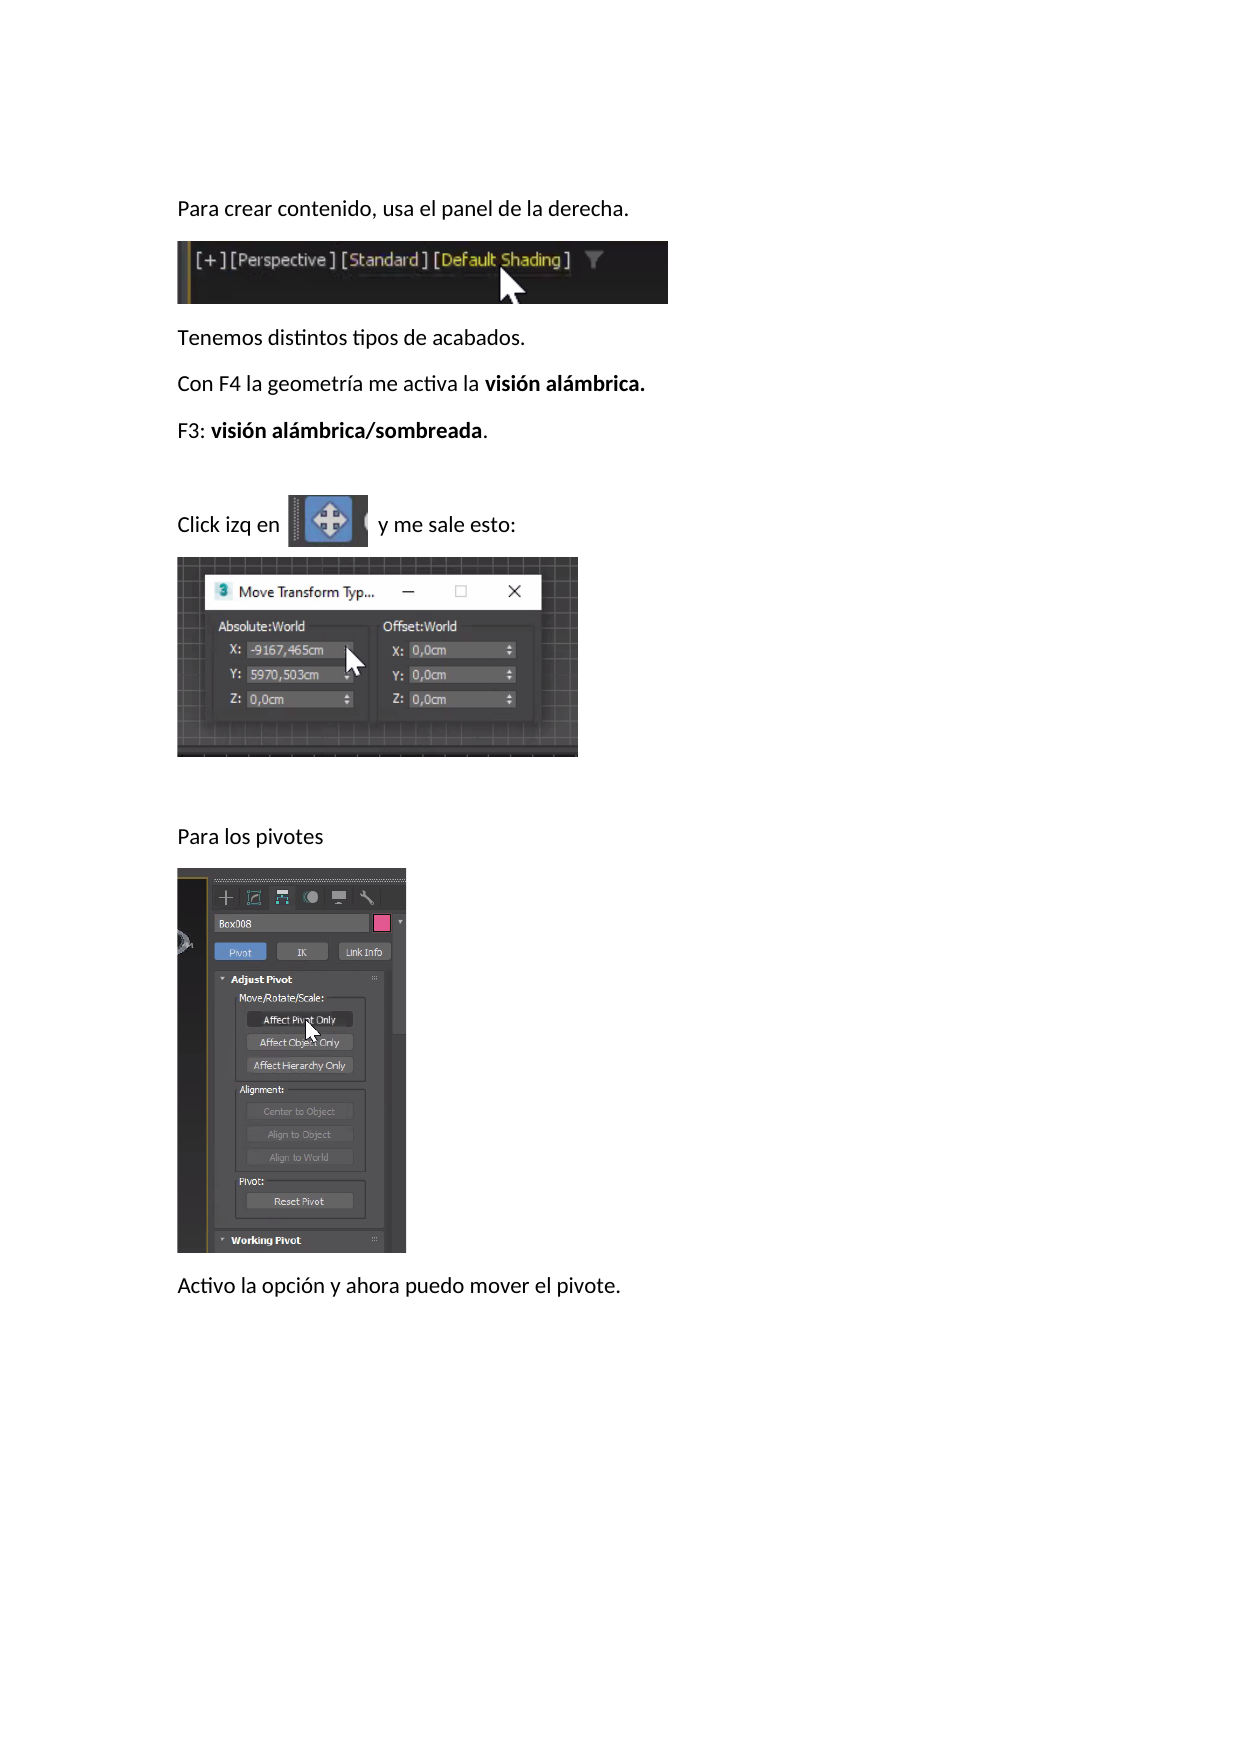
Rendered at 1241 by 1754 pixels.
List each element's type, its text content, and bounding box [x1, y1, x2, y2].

text Para crear contenido, usa el panel de la derecha. [177, 194, 1063, 222]
text Con F4 la geometría me activa la visión alámbrica. [177, 369, 1063, 398]
text F3: visión alámbrica/sombreada. [177, 416, 1063, 444]
picture [177, 557, 578, 757]
text Activo la opción y ahora puedo mover el pivote. [177, 1271, 1063, 1299]
text Para los pivotes [177, 822, 1063, 850]
text Tenemos distintos tipos de acabados. [177, 323, 1063, 351]
picture [177, 868, 407, 1253]
picture [288, 495, 368, 547]
picture [177, 241, 668, 304]
text Click izq en y me sale esto: [177, 510, 288, 538]
text Click izq en y me sale esto: [368, 510, 1063, 538]
